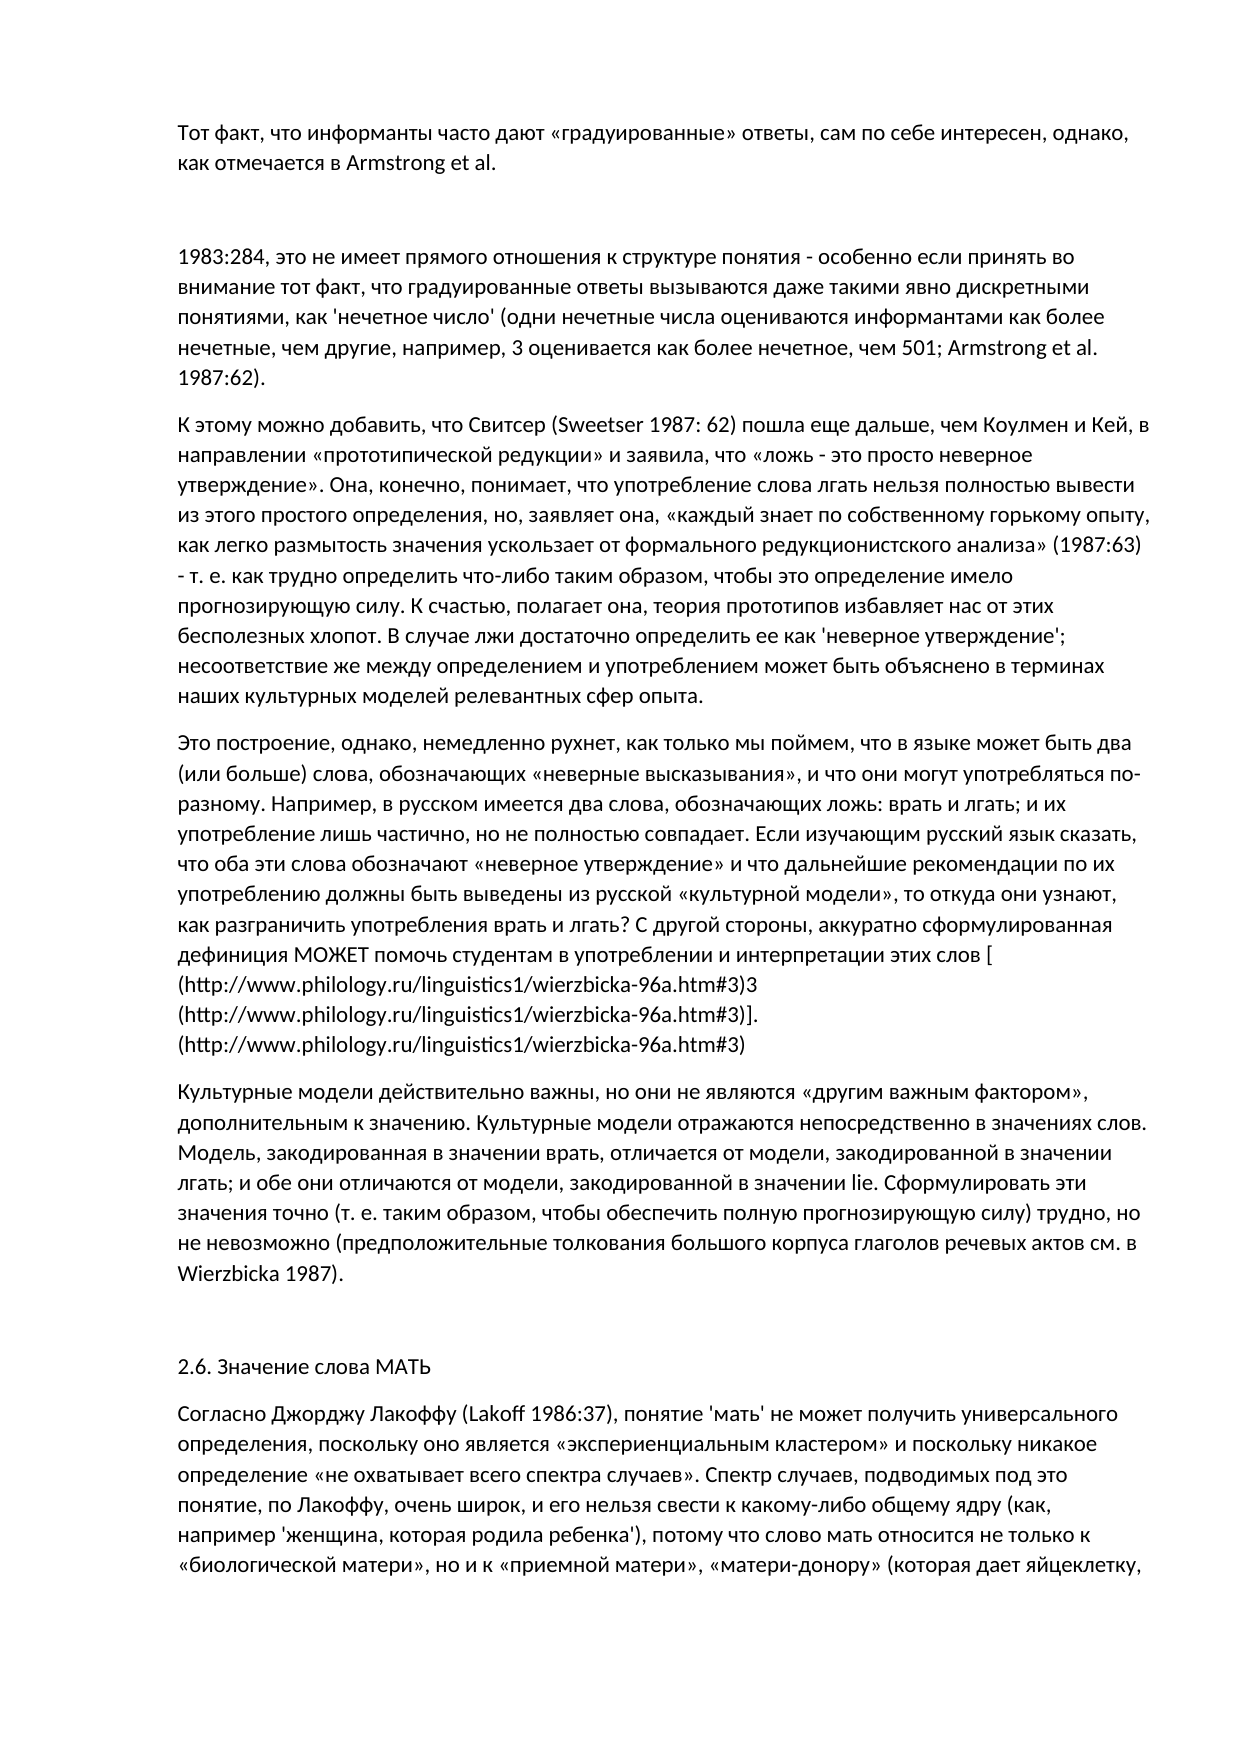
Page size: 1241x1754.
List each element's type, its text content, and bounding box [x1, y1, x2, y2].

text Тот факт, что информанты часто дают «градуированные» ответы, сам по себе интересен, однако, как отмечается в Armstrong et al. [177, 118, 1152, 176]
text 2.6. Значение слова MAТЬ [177, 1352, 1152, 1381]
text Это построение, однако, немедленно рухнет, как только мы поймем, что в языке может быть два (или больше) слова, обозначающих «неверные высказывания», и что они могут употребляться по-разному. Например, в русском имеется два слова, обозначающих ложь: врать и лгать; и их употребление лишь частично, но не полностью совпадает. Если изучающим русский язык сказать, что оба эти слова обозначают «неверное утверждение» и что дальнейшие рекомендации по их употреблению должны быть выведены из русской «культурной модели», то откуда они узнают, как разграничить употребления врать и лгать? С другой стороны, аккуратно сформулированная дефиниция МОЖЕТ помочь студентам в употреблении и интерпретации этих слов [ (http://www.philology.ru/linguistics1/wierzbicka-96a.htm#3)3 (http://www.philology.ru/linguistics1/wierzbicka-96a.htm#3)]. (http://www.philology.ru/linguistics1/wierzbicka-96a.htm#3) [177, 728, 1152, 1059]
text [177, 1399, 1152, 1578]
text К этому можно добавить, что Свитсер (Sweetser 1987: 62) пошла еще дальше, чем Коулмен и Кей, в направлении «прототипической редукции» и заявила, что «ложь - это просто неверное утверждение». Она, конечно, понимает, что употребление слова лгать нельзя полностью вывести из этого простого определения, но, заявляет она, «каждый знает по собственному горькому опыту, как легко размытость значения ускользает от формального редукционистского анализа» (1987:63) - т. е. как трудно определить что-либо таким образом, чтобы это определение имело прогнозирующую силу. К счастью, полагает она, теория прототипов избавляет нас от этих бесполезных хлопот. В случае лжи достаточно определить ее как 'неверное утверждение'; несоответствие же между определением и употреблением может быть объяснено в терминах наших культурных моделей релевантных сфер опыта. [177, 410, 1152, 710]
text Культурные модели действительно важны, но они не являются «другим важным фактором», дополнительным к значению. Культурные модели отражаются непосредственно в значениях слов. Модель, закодированная в значении врать, отличается от модели, закодированной в значении лгать; и обе они отличаются от модели, закодированной в значении lie. Сформулировать эти значения точно (т. е. таким образом, чтобы обеспечить полную прогнозирующую силу) трудно, но не невозможно (предположительные толкования большого корпуса глаголов речевых актов см. в Wierzbicka 1987). [177, 1077, 1152, 1287]
text 1983:284, это не имеет прямого отношения к структуре понятия - особенно если принять во внимание тот факт, что градуированные ответы вызываются даже такими явно дискретными понятиями, как 'нечетное число' (одни нечетные числа оцениваются информантами как более нечетные, чем другие, например, 3 оценивается как более нечетное, чем 501; Armstrong et al. 1987:62). [177, 242, 1152, 391]
